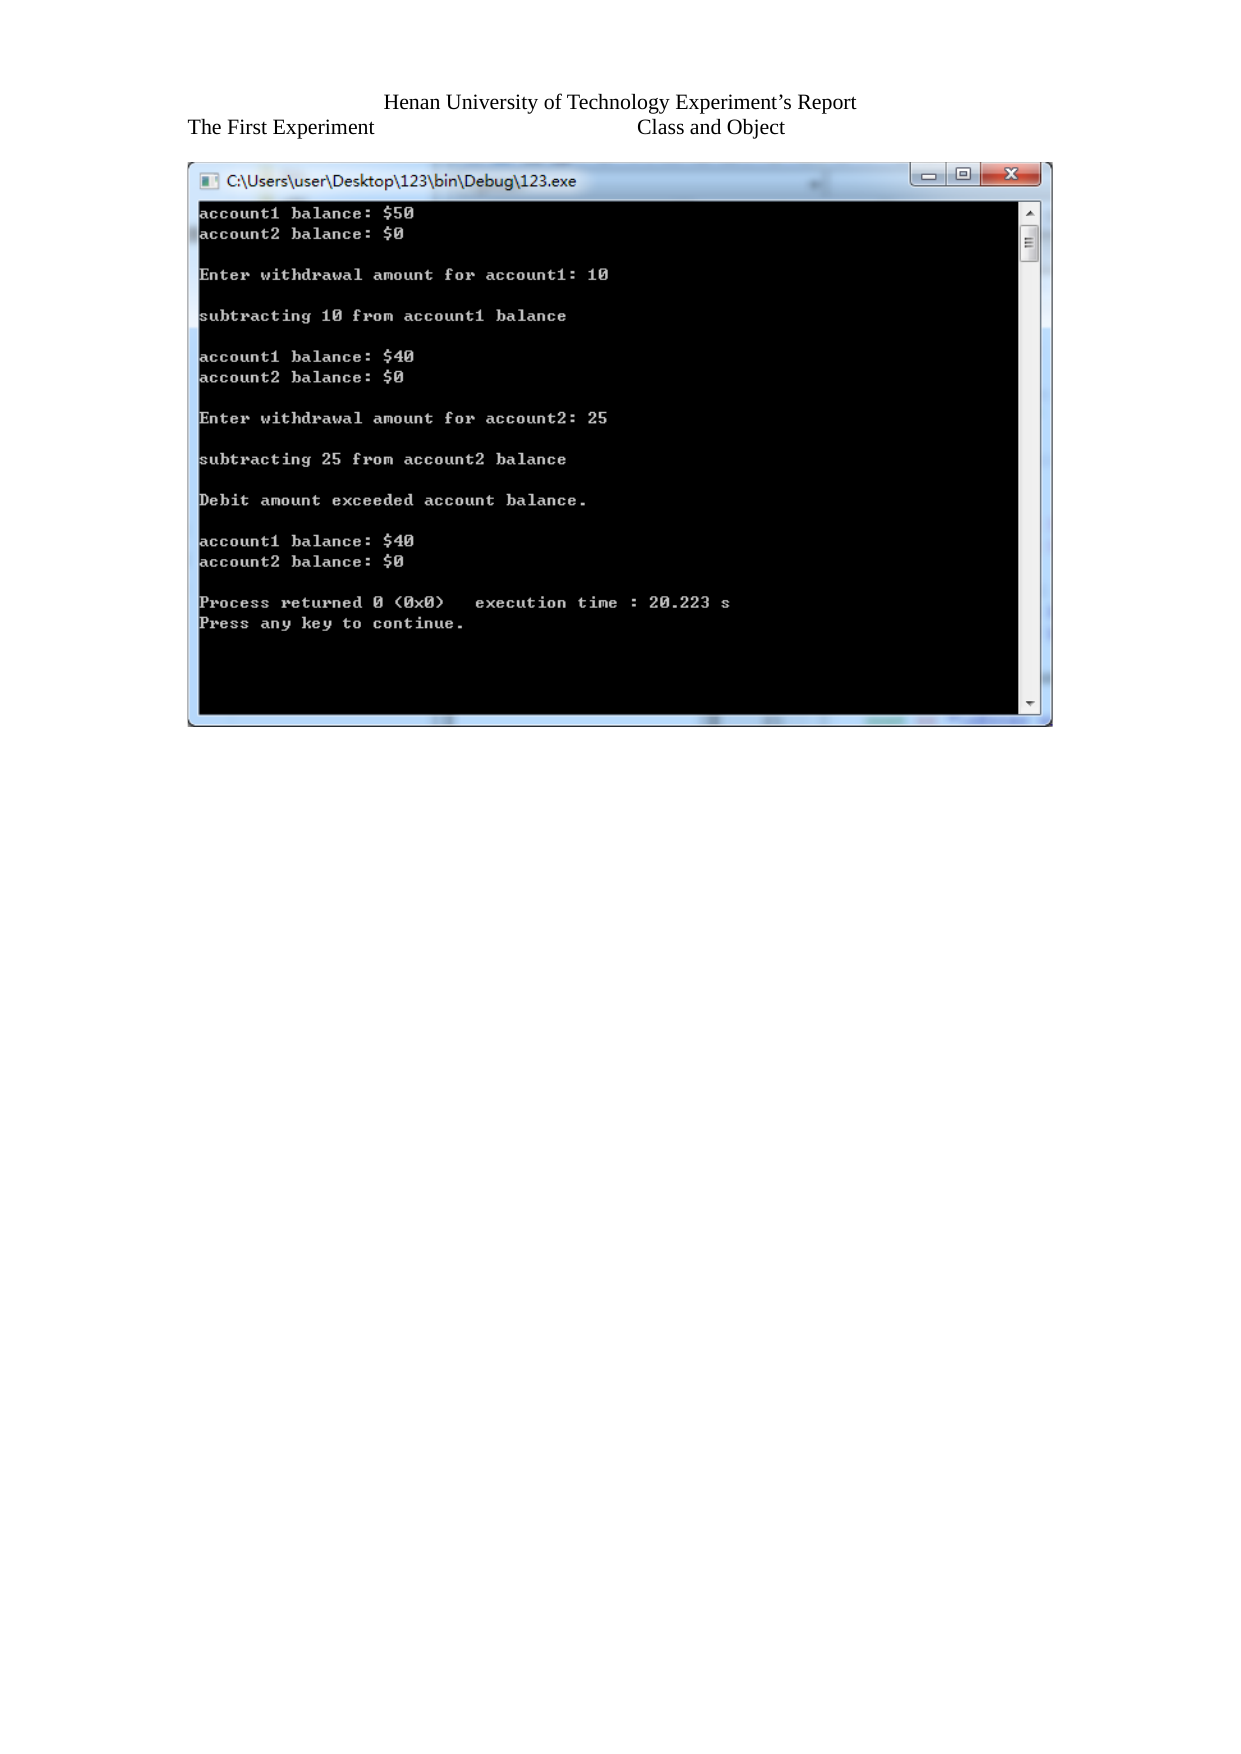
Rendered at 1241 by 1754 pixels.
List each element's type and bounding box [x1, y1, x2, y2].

picture [187, 162, 1053, 727]
